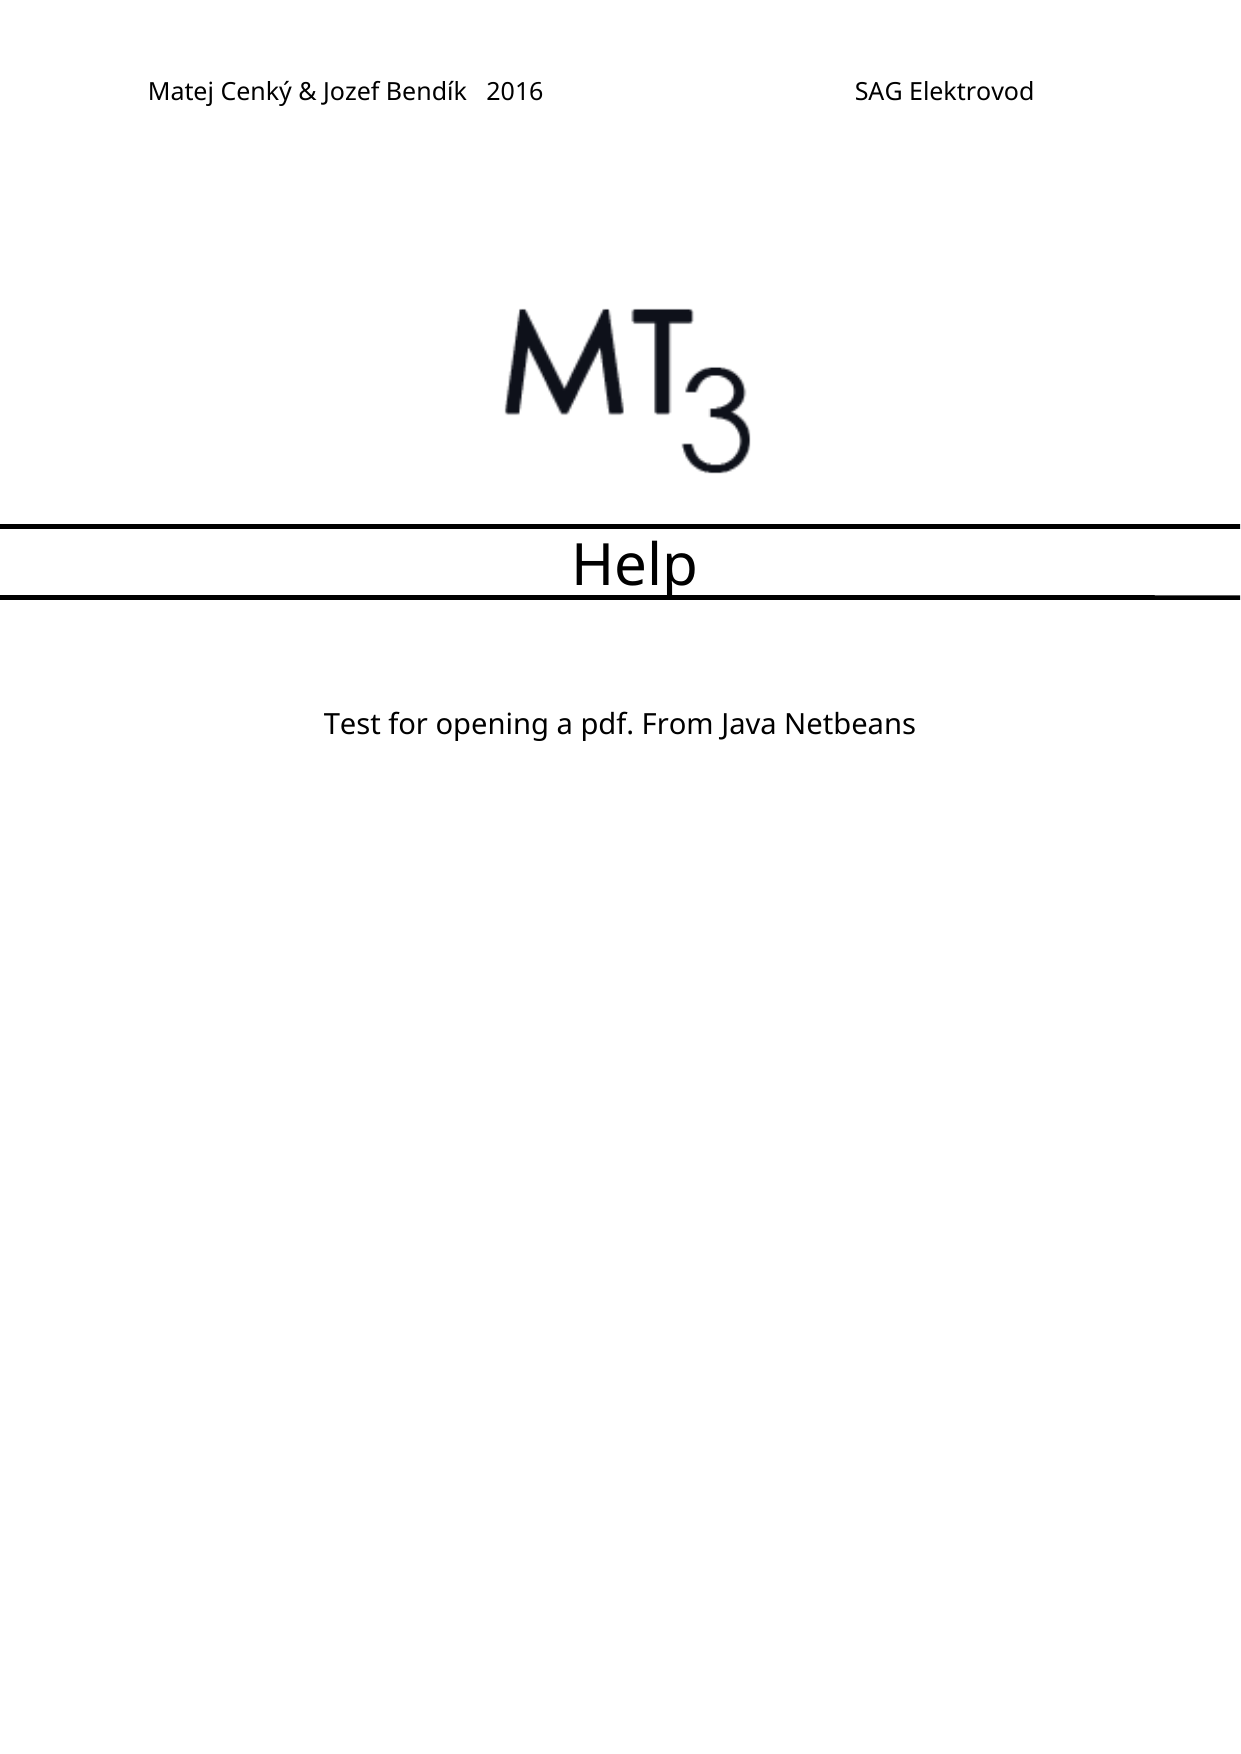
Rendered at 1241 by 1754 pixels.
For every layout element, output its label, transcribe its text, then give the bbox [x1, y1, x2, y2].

picture [493, 241, 761, 509]
text Help [148, 529, 1093, 595]
text Test for opening a pdf. From Java Netbeans [148, 703, 1093, 743]
